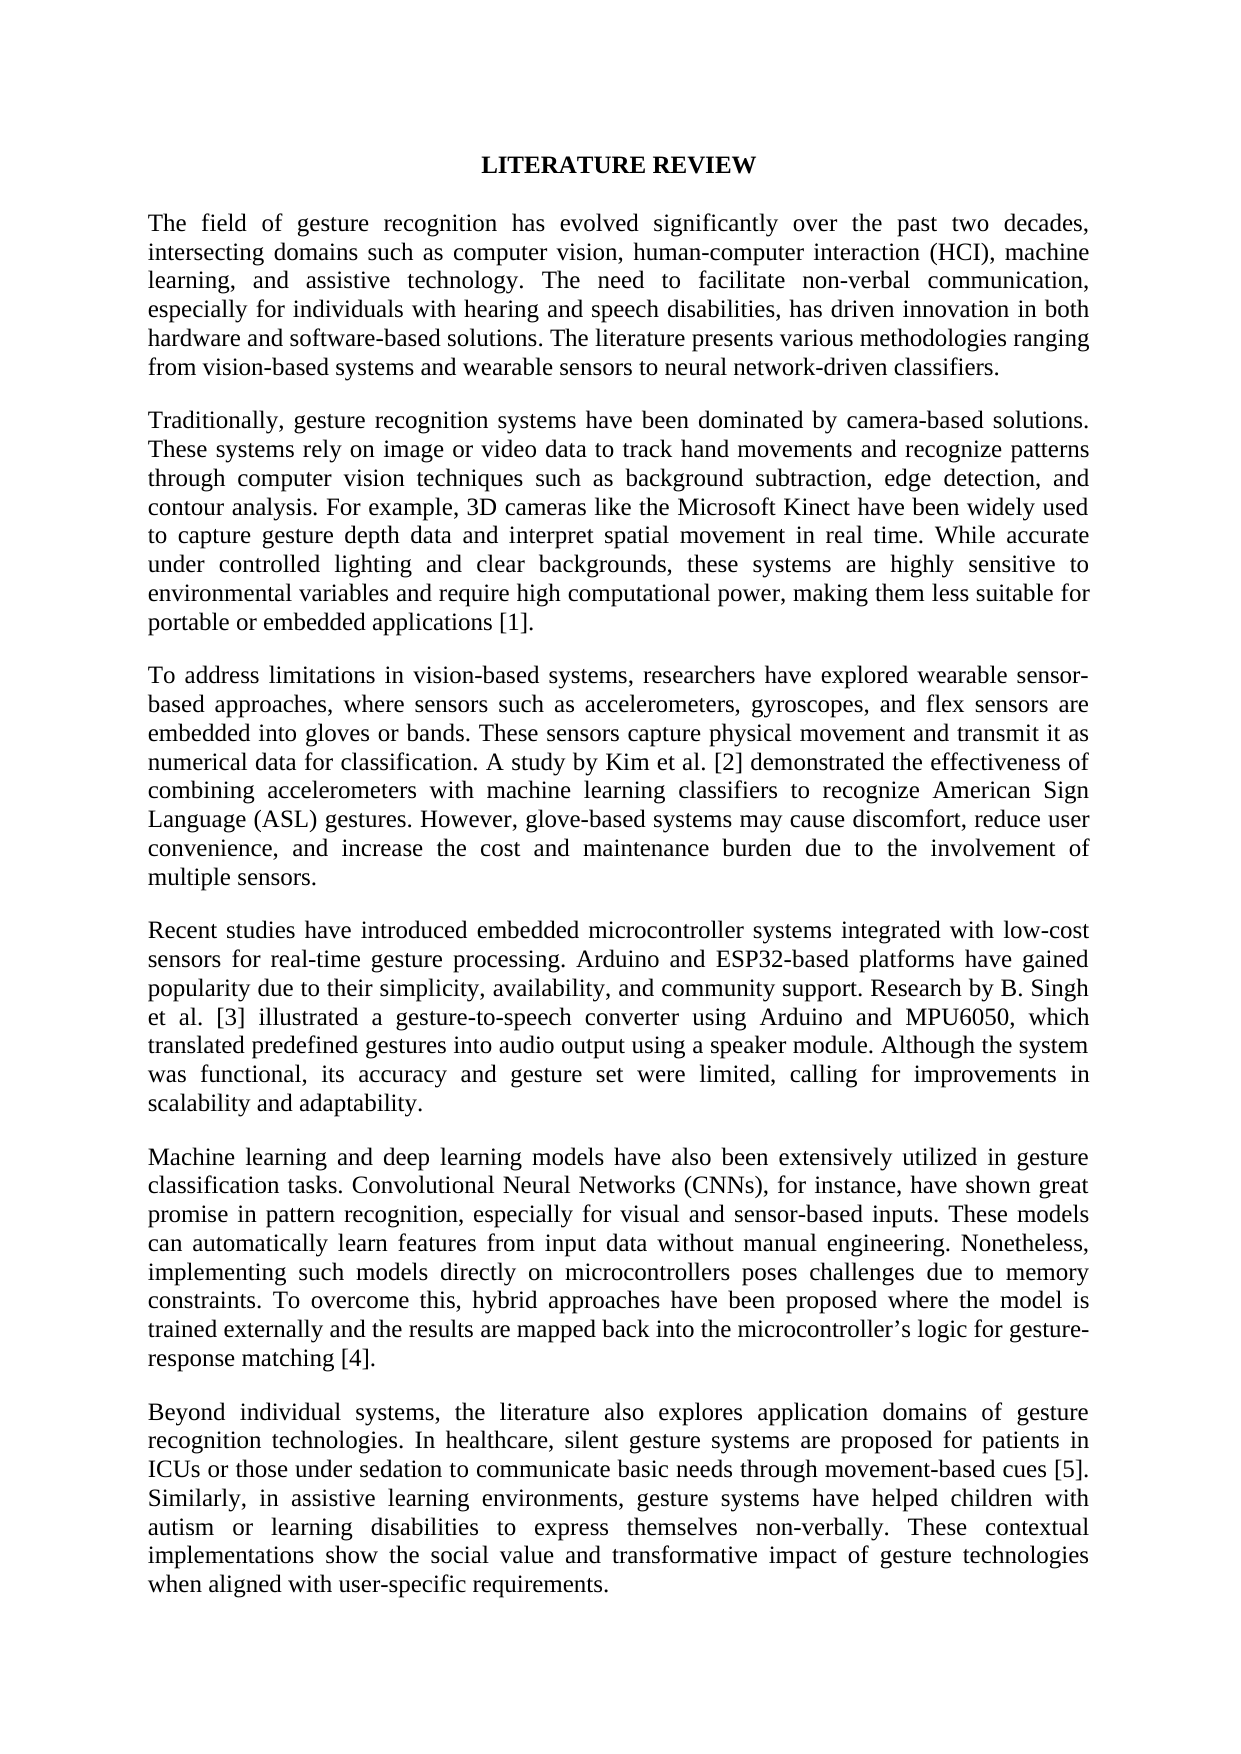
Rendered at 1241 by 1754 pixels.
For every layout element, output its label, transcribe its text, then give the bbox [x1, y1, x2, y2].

text The field of gesture recognition has evolved significantly over the past two decades, intersecting domains such as computer vision, human-computer interaction (HCI), machine learning, and assistive technology. The need to facilitate non-verbal communication, especially for individuals with hearing and speech disabilities, has driven innovation in both hardware and software-based solutions. The literature presents various methodologies ranging from vision-based systems and wearable sensors to neural network-driven classifiers. [148, 208, 1090, 381]
text Beyond individual systems, the literature also explores application domains of gesture recognition technologies. In healthcare, silent gesture systems are proposed for patients in ICUs or those under sedation to communicate basic needs through movement-based cues [5]. Similarly, in assistive learning environments, gesture systems have helped children with autism or learning disabilities to express themselves non-verbally. These contextual implementations show the social value and transformative impact of gesture technologies when aligned with user-specific requirements. [148, 1397, 1090, 1598]
text LITERATURE REVIEW [148, 150, 1090, 179]
text Recent studies have introduced embedded microcontroller systems integrated with low-cost sensors for real-time gesture processing. Arduino and ESP32-based platforms have gained popularity due to their simplicity, availability, and community support. Research by B. Singh et al. [3] illustrated a gesture-to-speech converter using Arduino and MPU6050, which translated predefined gestures into audio output using a speaker module. Although the system was functional, its accuracy and gesture set were limited, calling for improvements in scalability and adaptability. [148, 916, 1090, 1117]
text To address limitations in vision-based systems, researchers have explored wearable sensor-based approaches, where sensors such as accelerometers, gyroscopes, and flex sensors are embedded into gloves or bands. These sensors capture physical movement and transmit it as numerical data for classification. A study by Kim et al. [2] demonstrated the effectiveness of combining accelerometers with machine learning classifiers to recognize American Sign Language (ASL) gestures. However, glove-based systems may cause discomfort, reduce user convenience, and increase the cost and maintenance burden due to the involvement of multiple sensors. [148, 661, 1090, 891]
text Traditionally, gesture recognition systems have been dominated by camera-based solutions. These systems rely on image or video data to track hand movements and recognize patterns through computer vision techniques such as background subtraction, edge detection, and contour analysis. For example, 3D cameras like the Microsoft Kinect have been widely used to capture gesture depth data and interpret spatial movement in real time. While accurate under controlled lighting and clear backgrounds, these systems are highly sensitive to environmental variables and require high computational power, making them less suitable for portable or embedded applications [1]. [148, 406, 1090, 636]
text Machine learning and deep learning models have also been extensively utilized in gesture classification tasks. Convolutional Neural Networks (CNNs), for instance, have shown great promise in pattern recognition, especially for visual and sensor-based inputs. These models can automatically learn features from input data without manual engineering. Nonetheless, implementing such models directly on microcontrollers poses challenges due to memory constraints. To overcome this, hybrid approaches have been proposed where the model is trained externally and the results are mapped back into the microcontroller’s logic for gesture-response matching [4]. [148, 1142, 1090, 1372]
